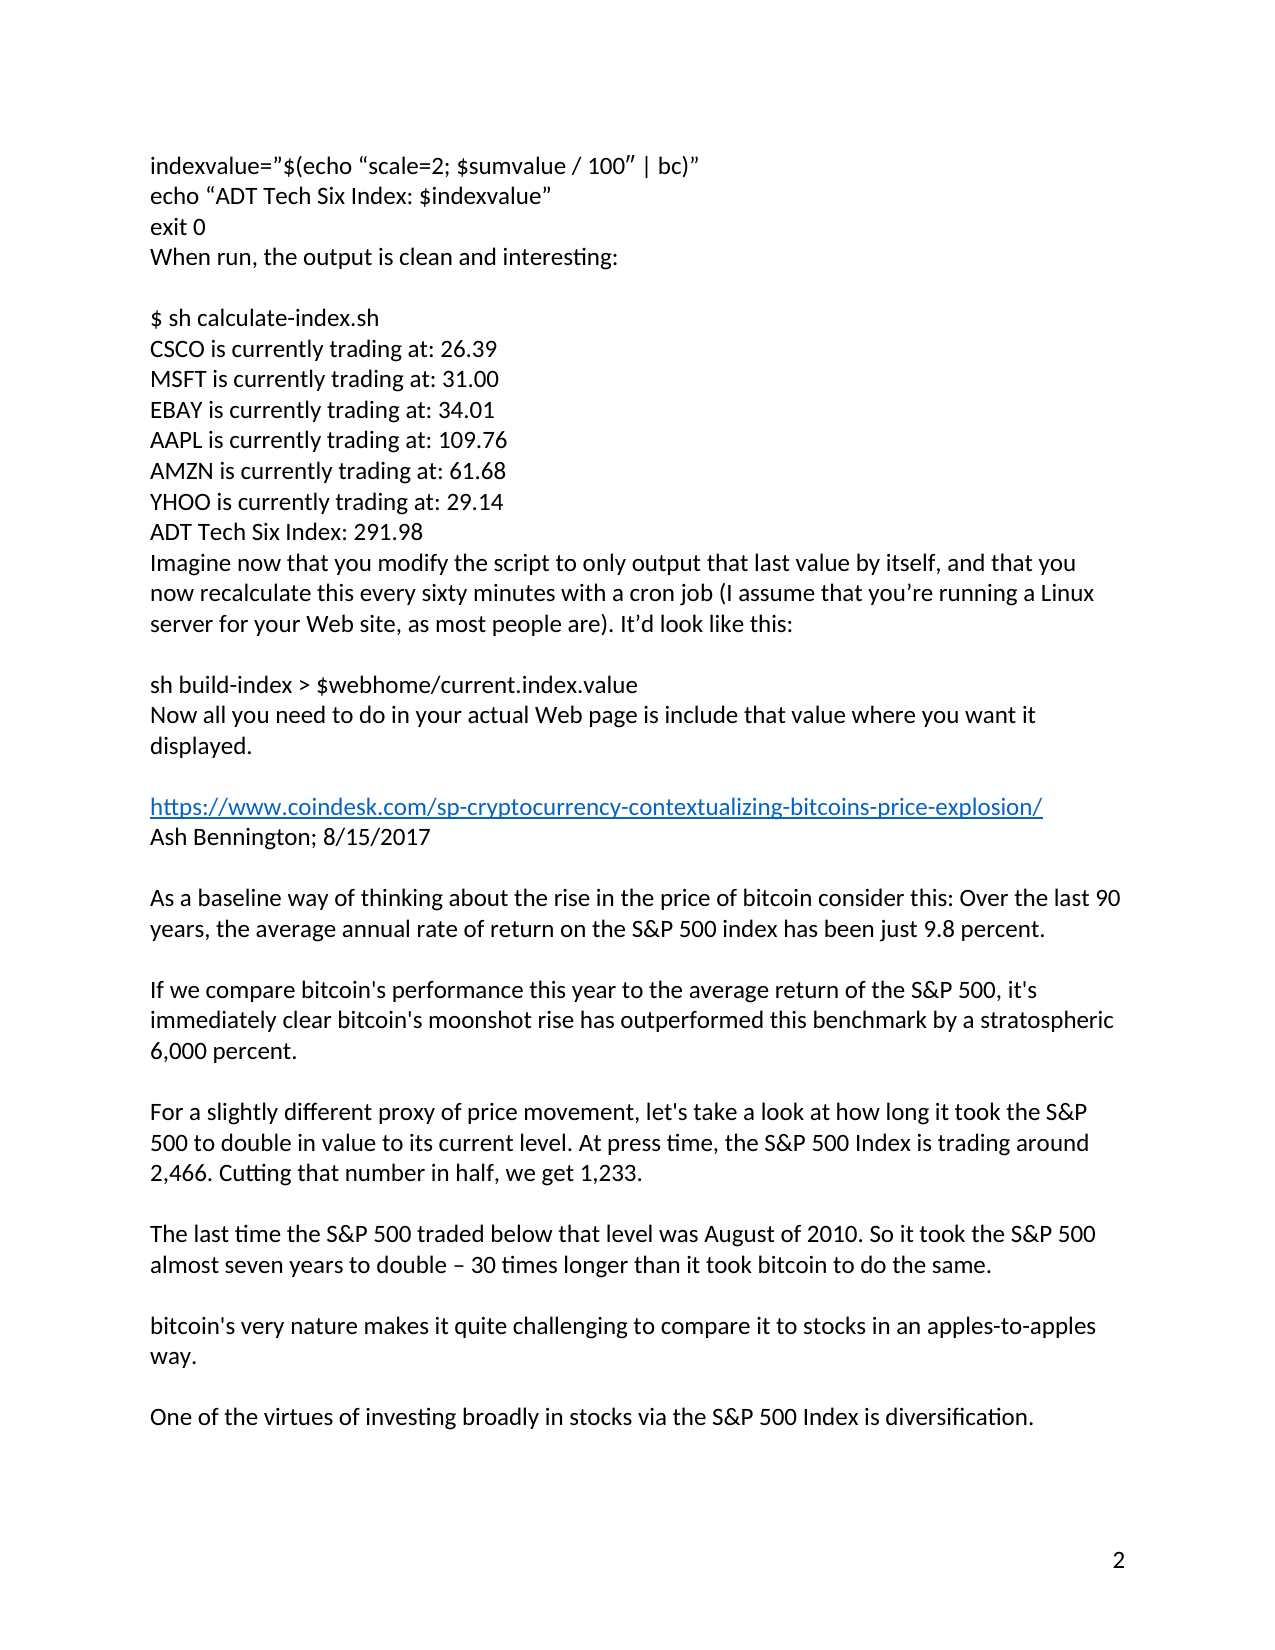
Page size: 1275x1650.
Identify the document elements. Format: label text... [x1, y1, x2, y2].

text EBAY is currently trading at: 34.01 [150, 394, 1125, 425]
text Imagine now that you modify the script to only output that last value by itself, and that you now recalculate this every sixty minutes with a cron job (I assume that you’re running a Linux server for your Web site, as most people are). It’d look like this: [150, 547, 1125, 638]
text AAPL is currently trading at: 109.76 [150, 425, 1125, 455]
text Now all you need to do in your actual Web page is include that value where you want it displayed. [150, 699, 1125, 760]
text YHOO is currently trading at: 29.14 [150, 486, 1125, 516]
text For a slightly different proxy of price movement, let's take a look at how long it took the S&P 500 to double in value to its current level. At press time, the S&P 500 Index is trading around 2,466. Cutting that number in half, we get 1,233. [150, 1096, 1125, 1188]
text bitcoin's very nature makes it quite challenging to compare it to stocks in an apples-to-apples way. [150, 1310, 1125, 1371]
text CSCO is currently trading at: 26.39 [150, 333, 1125, 364]
text MSFT is currently trading at: 31.00 [150, 364, 1125, 394]
text https://www.coindesk.com/sp-cryptocurrency-contextualizing-bitcoins-price-explosion/ [150, 791, 1125, 821]
text One of the virtues of investing broadly in stocks via the S&P 500 Index is diversification. [150, 1401, 1125, 1432]
text When run, the output is clean and interesting: [150, 242, 1125, 272]
text The last time the S&P 500 traded below that level was August of 2010. So it took the S&P 500 almost seven years to double – 30 times longer than it took bitcoin to do the same. [150, 1218, 1125, 1279]
text Ash Bennington; 8/15/2017 [150, 821, 1125, 852]
text exit 0 [150, 211, 1125, 242]
text ADT Tech Six Index: 291.98 [150, 516, 1125, 547]
text echo “ADT Tech Six Index: $indexvalue” [150, 181, 1125, 211]
text sh build-index > $webhome/current.index.value [150, 669, 1125, 699]
text If we compare bitcoin's performance this year to the average return of the S&P 500, it's immediately clear bitcoin's moonshot rise has outperformed this benchmark by a stratospheric 6,000 percent. [150, 974, 1125, 1066]
text As a baseline way of thinking about the rise in the price of bitcoin consider this: Over the last 90 years, the average annual rate of return on the S&P 500 index has been just 9.8 percent. [150, 882, 1125, 943]
text AMZN is currently trading at: 61.68 [150, 455, 1125, 486]
text $ sh calculate-index.sh [150, 303, 1125, 333]
text indexvalue=”$(echo “scale=2; $sumvalue / 100″ | bc)” [150, 150, 1125, 181]
